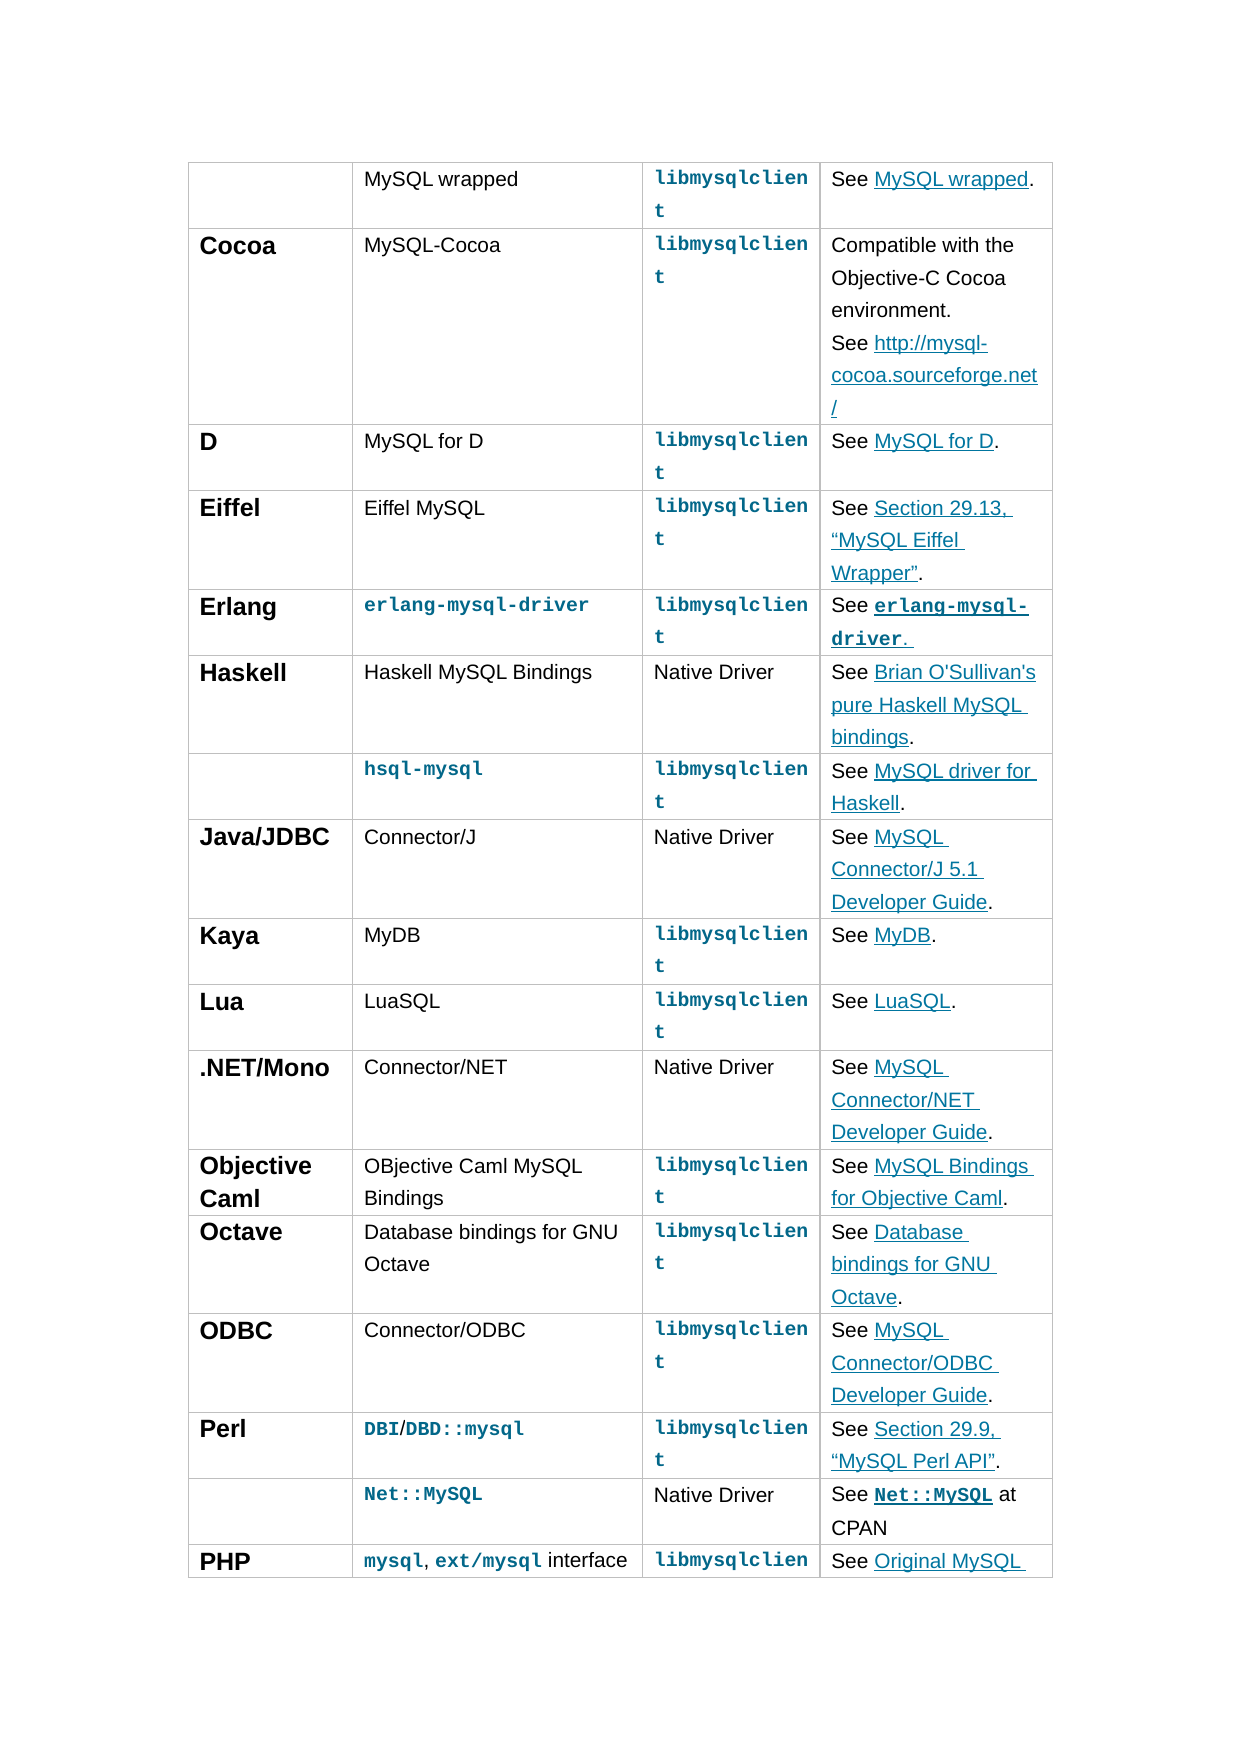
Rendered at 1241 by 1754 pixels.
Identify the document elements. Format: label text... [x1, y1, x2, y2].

table_cell Database bindings for GNU Octave [353, 1216, 642, 1313]
table_cell OBjective Caml MySQL Bindings [353, 1150, 642, 1214]
table_cell libmysqlclient [643, 1314, 819, 1412]
table_cell See Brian O'Sullivan's pure Haskell MySQL bindings. [821, 656, 1052, 753]
table_cell hsql-mysql [353, 754, 642, 819]
table_cell See LuaSQL. [821, 985, 1052, 1050]
table_cell Native Driver [643, 1479, 819, 1544]
table_cell libmysqlclient [643, 491, 819, 589]
table_cell MyDB [353, 919, 642, 984]
table_cell libmysqlclient [643, 1545, 819, 1577]
table_cell libmysqlclient [643, 163, 819, 228]
table_cell libmysqlclient [643, 1413, 819, 1478]
table_cell erlang-mysql-driver [353, 590, 642, 655]
table_cell See MySQL wrapped. [821, 163, 1052, 228]
table_cell MySQL wrapped [353, 163, 642, 228]
table_cell PHP [189, 1545, 352, 1577]
table_cell See MySQL Connector/NET Developer Guide. [821, 1051, 1052, 1148]
table_cell libmysqlclient [643, 590, 819, 655]
table_cell See MySQL for D. [821, 425, 1052, 490]
table_cell .NET/Mono [189, 1051, 352, 1148]
table_cell DBI/DBD::mysql [353, 1413, 642, 1478]
table_cell libmysqlclient [643, 754, 819, 819]
table_cell See MyDB. [821, 919, 1052, 984]
table_cell See erlang-mysql-driver. [821, 590, 1052, 655]
table_cell See Net::MySQL at CPAN [821, 1479, 1052, 1544]
table_cell Perl [189, 1413, 352, 1478]
table_cell Kaya [189, 919, 352, 984]
table_cell Haskell MySQL Bindings [353, 656, 642, 753]
table_cell See MySQL Connector/J 5.1 Developer Guide. [821, 820, 1052, 918]
table_cell See Database bindings for GNU Octave. [821, 1216, 1052, 1313]
table_cell Connector/ODBC [353, 1314, 642, 1412]
table_cell See Section 29.9, “MySQL Perl API”. [821, 1413, 1052, 1478]
table_cell See Section 29.13, “MySQL Eiffel Wrapper”. [821, 491, 1052, 589]
table_cell libmysqlclient [643, 985, 819, 1050]
table_cell Erlang [189, 590, 352, 655]
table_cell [821, 1545, 1052, 1577]
table_cell D [189, 425, 352, 490]
table_cell Haskell [189, 656, 352, 753]
table_cell [189, 163, 352, 228]
table_cell libmysqlclient [643, 229, 819, 424]
table_cell Connector/J [353, 820, 642, 918]
table_cell ODBC [189, 1314, 352, 1412]
table_cell Eiffel [189, 491, 352, 589]
table_cell libmysqlclient [643, 919, 819, 984]
table_cell Cocoa [189, 229, 352, 424]
table_cell MySQL-Cocoa [353, 229, 642, 424]
table_cell Eiffel MySQL [353, 491, 642, 589]
table_cell libmysqlclient [643, 425, 819, 490]
table_cell Native Driver [643, 1051, 819, 1148]
table_cell Connector/NET [353, 1051, 642, 1148]
table_cell [189, 1479, 352, 1544]
table_cell LuaSQL [353, 985, 642, 1050]
table_cell Lua [189, 985, 352, 1050]
table_cell Compatible with the Objective-C Cocoa environment. See http://mysql-cocoa.sourceforge.net/ [821, 229, 1052, 424]
table_cell MySQL for D [353, 425, 642, 490]
table_cell [189, 754, 352, 819]
table_cell libmysqlclient [643, 1150, 819, 1214]
table_cell libmysqlclient [643, 1216, 819, 1313]
table_cell Java/JDBC [189, 820, 352, 918]
table_cell See MySQL driver for Haskell. [821, 754, 1052, 819]
table_cell See MySQL Connector/ODBC Developer Guide. [821, 1314, 1052, 1412]
table_cell Net::MySQL [353, 1479, 642, 1544]
table_cell Objective Caml [189, 1150, 352, 1214]
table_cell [353, 1545, 642, 1577]
table_cell Native Driver [643, 656, 819, 753]
table_cell Native Driver [643, 820, 819, 918]
table_cell See MySQL Bindings for Objective Caml. [821, 1150, 1052, 1214]
table_cell Octave [189, 1216, 352, 1313]
